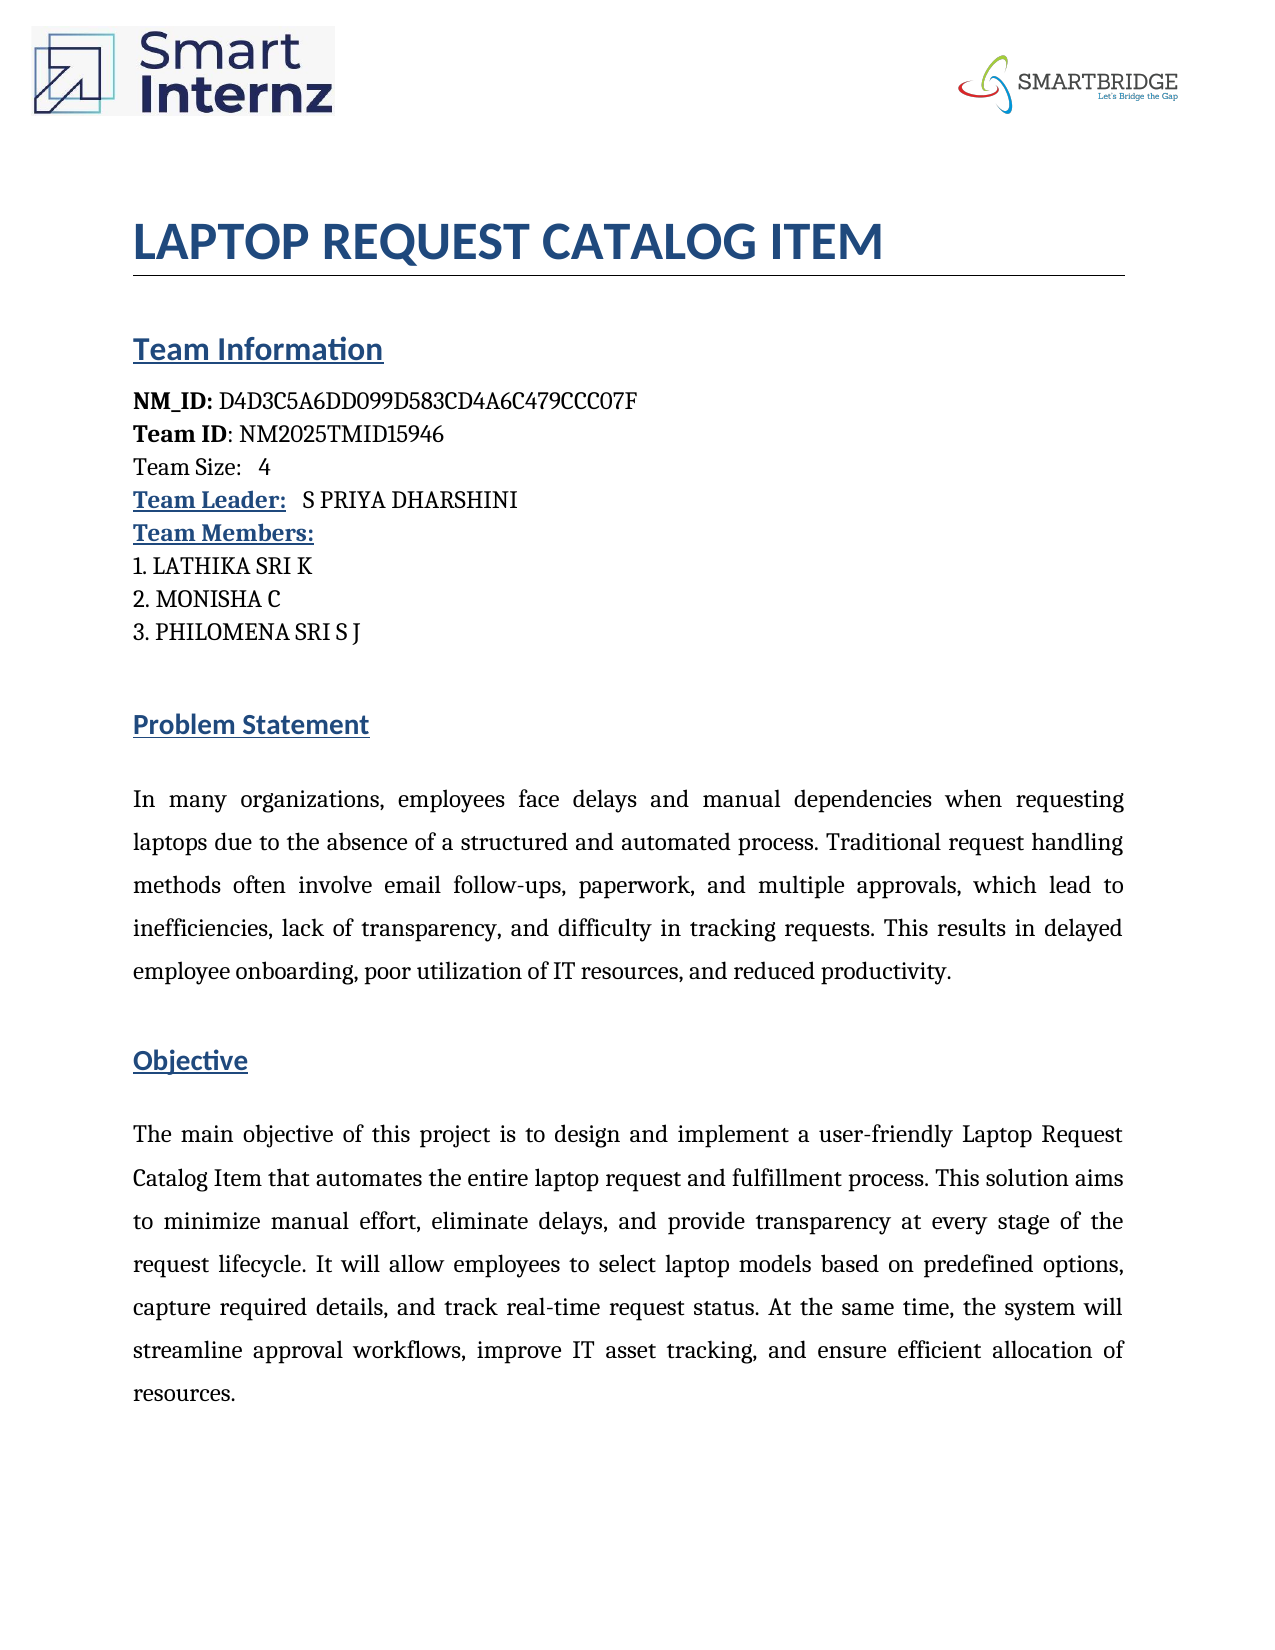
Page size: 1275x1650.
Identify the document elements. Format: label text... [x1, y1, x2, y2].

text Team ID: NM2025TMID15946 [133, 420, 1125, 449]
text Problem Statement [133, 706, 1125, 742]
text Team Size: 4 [133, 453, 1125, 482]
subtitle Team Information [133, 328, 1125, 368]
subtitle Objective [133, 1042, 1125, 1078]
subtitle In many organizations, employees face delays and manual dependencies when requesting laptops due to the absence of a structured and automated process. Traditional request handling methods often involve email follow-ups, paperwork, and multiple approvals, which lead to inefficiencies, lack of transparency, and difficulty in tracking requests. This results in delayed employee onboarding, poor utilization of IT resources, and reduced productivity. [133, 785, 1125, 986]
text Team Leader: S PRIYA DHARSHINI [133, 486, 1125, 515]
text Team Members: 1. LATHIKA SRI K 2. MONISHA C 3. PHILOMENA SRI S J [133, 519, 1125, 647]
text NM_ID: D4D3C5A6DD099D583CD4A6C479CCC07F [133, 387, 1125, 416]
text The main objective of this project is to design and implement a user-friendly Laptop Request Catalog Item that automates the entire laptop request and fulfillment process. This solution aims to minimize manual effort, eliminate delays, and provide transparency at every stage of the request lifecycle. It will allow employees to select laptop models based on predefined options, capture required details, and track real-time request status. At the same time, the system will streamline approval workflows, improve IT asset tracking, and ensure efficient allocation of resources. [133, 1120, 1125, 1408]
picture [31, 26, 335, 116]
title LAPTOP REQUEST CATALOG ITEM [133, 207, 1125, 275]
picture [948, 34, 1197, 139]
